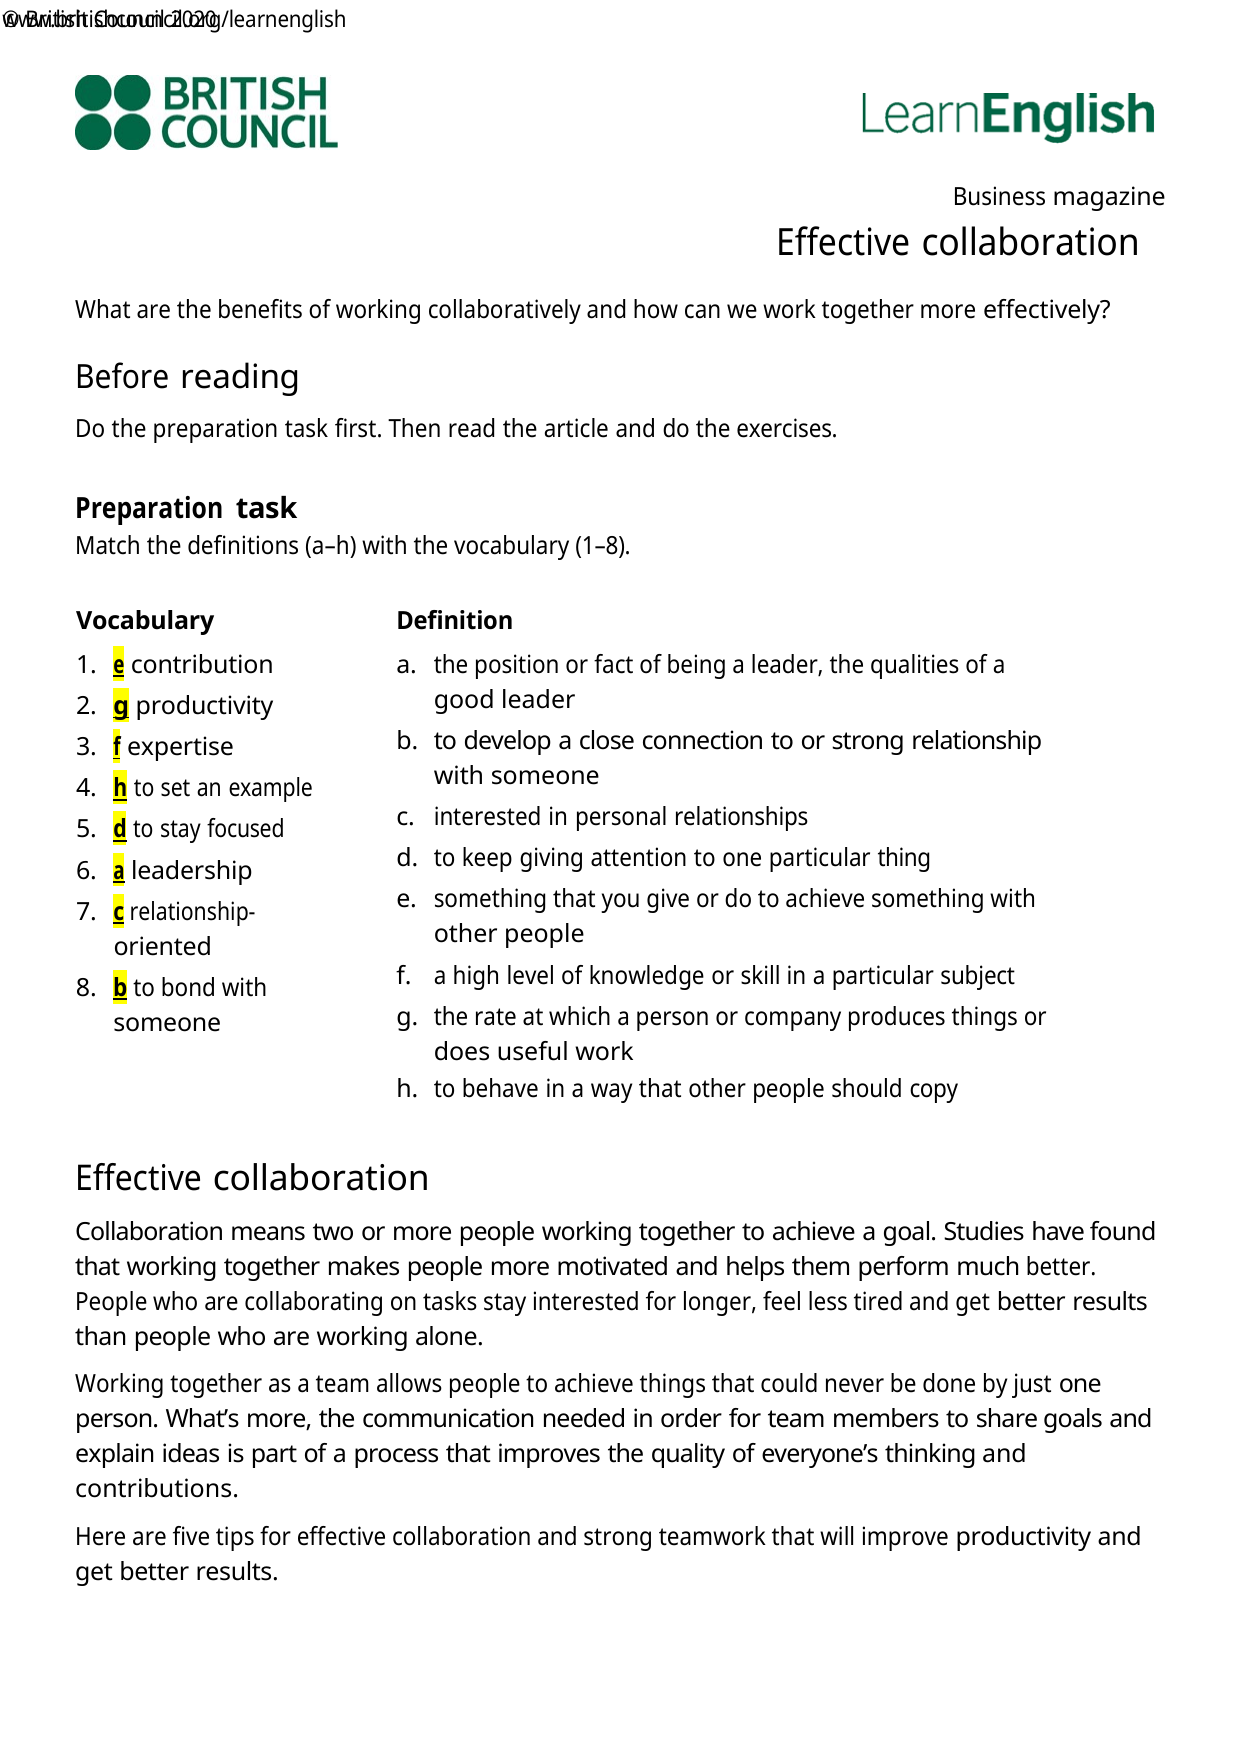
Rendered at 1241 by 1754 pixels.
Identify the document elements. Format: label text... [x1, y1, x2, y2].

text Do the preparation task first. Then read the article and do the exercises. [75, 410, 1166, 444]
text Here are five tips for effective collaboration and strong teamwork that will improve productivity and get better results. [75, 1518, 1156, 1587]
picture [862, 93, 1155, 144]
text Match the definitions (a–h) with the vocabulary (1–8). [75, 527, 1166, 561]
subtitle Preparation task [75, 488, 1166, 527]
title Effective collaboration [776, 215, 1166, 266]
text Collaboration means two or more people working together to achieve a goal. Studies have found that working together makes people more motivated and helps them perform much better. People who are collaborating on tasks stay interested for longer, feel less tired and get better results than people who are working alone. [75, 1214, 1166, 1353]
text What are the benefits of working collaboratively and how can we work together more effectively? [75, 291, 1166, 325]
table_header Vocabulary [71, 602, 377, 639]
table_header Definition [377, 602, 1113, 639]
picture [75, 75, 338, 150]
subtitle Before reading [75, 352, 1166, 398]
text Working together as a team allows people to achieve things that could never be done by just one person. What’s more, the communication needed in order for team members to share goals and explain ideas is part of a process that improves the quality of everyone’s thinking and contributions. [75, 1366, 1166, 1505]
text Effective collaboration [75, 1153, 1166, 1201]
table_cell e contribution g productivity f expertise h to set an example d to stay focused a leadership c relationship- oriented b to bond with someone [71, 640, 377, 1103]
table_cell the position or fact of being a leader, the qualities of a good leader to develop a close connection to or strong relationship with someone interested in personal relationships to keep giving attention to one particular thing something that you give or do to achieve something with other people a high level of knowledge or skill in a particular subject the rate at which a person or company produces things or does useful work to behave in a way that other people should copy [377, 640, 1113, 1103]
text Business magazine [59, 179, 1166, 213]
